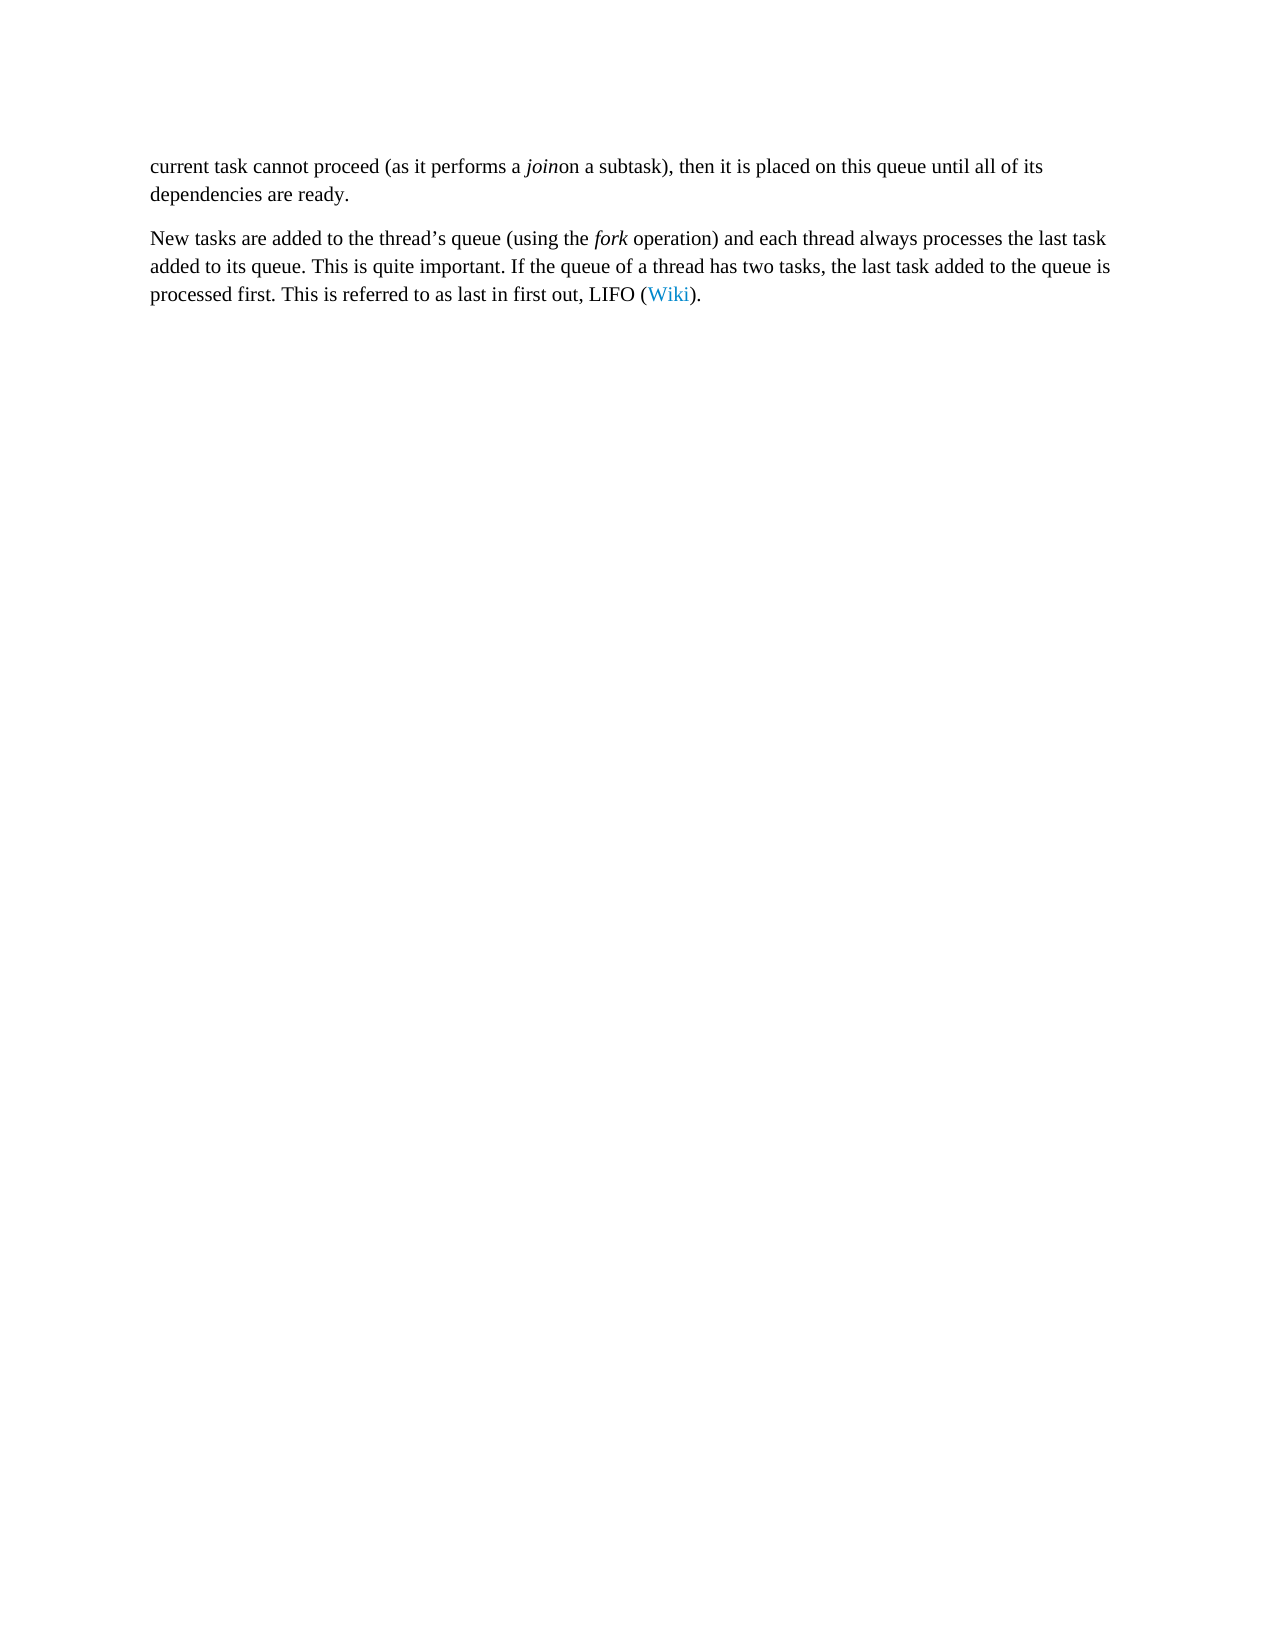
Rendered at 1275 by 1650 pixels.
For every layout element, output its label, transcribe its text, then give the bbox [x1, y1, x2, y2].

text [150, 150, 1125, 206]
text New tasks are added to the thread’s queue (using the fork operation) and each thread always processes the last task added to its queue. This is quite important. If the queue of a thread has two tasks, the last task added to the queue is processed first. This is referred to as last in first out, LIFO (Wiki). [150, 222, 1125, 306]
